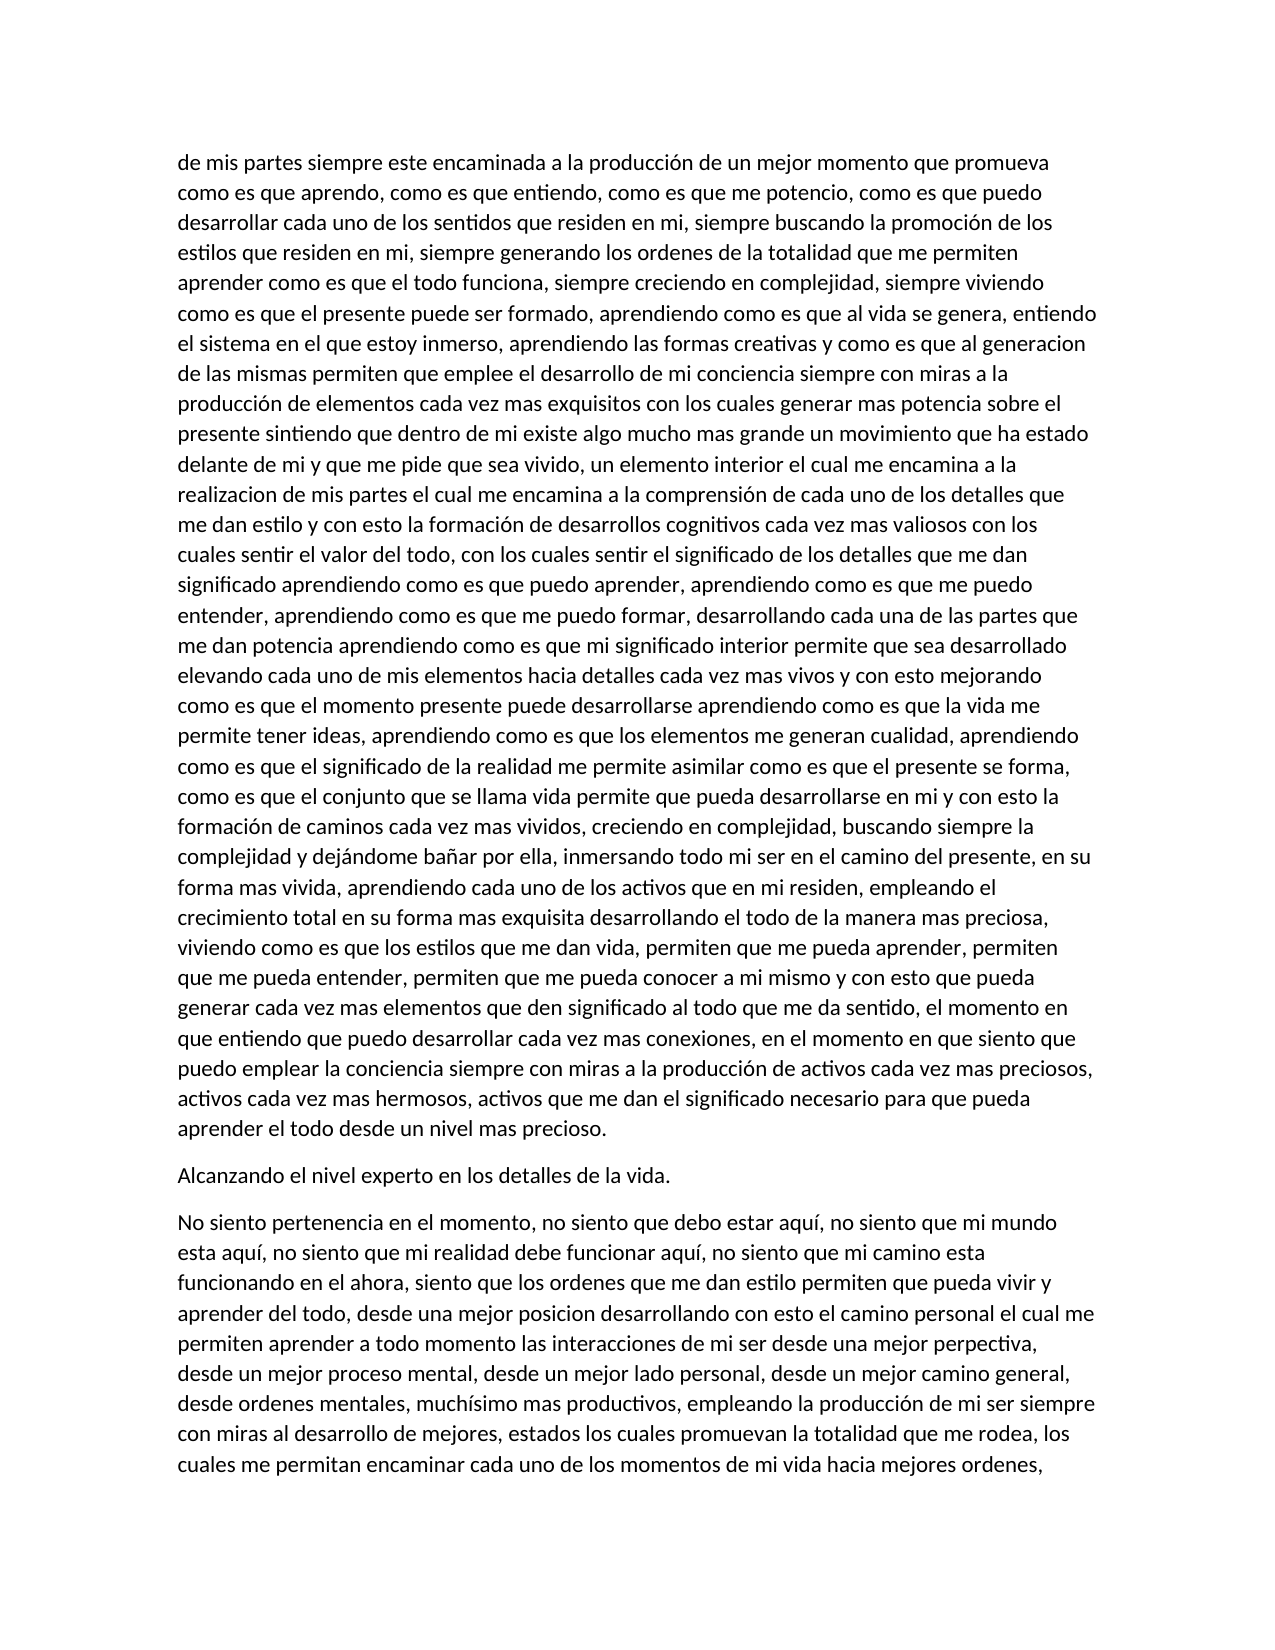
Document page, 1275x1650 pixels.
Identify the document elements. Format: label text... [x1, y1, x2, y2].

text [177, 1208, 1098, 1478]
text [177, 148, 1098, 1142]
text Alcanzando el nivel experto en los detalles de la vida. [177, 1161, 1098, 1189]
